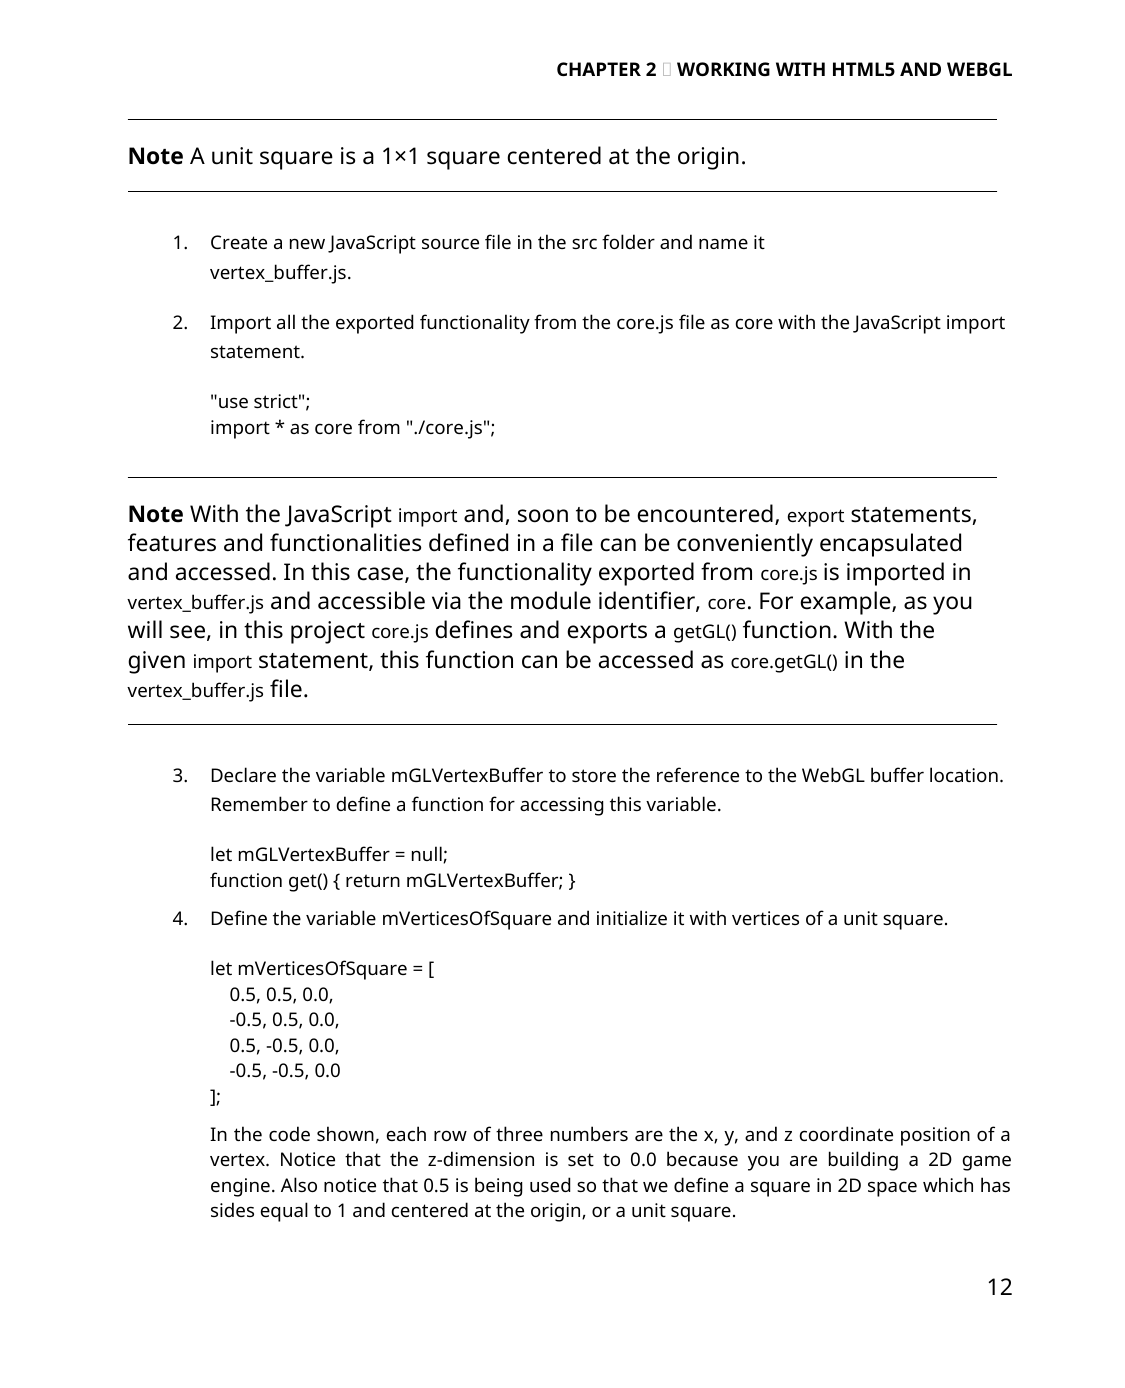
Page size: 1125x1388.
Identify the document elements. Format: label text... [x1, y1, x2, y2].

text In the code shown, each row of three numbers are the x, y, and z coordinate position of a vertex. Notice that the z-dimension is set to 0.0 because you are building a 2D game engine. Also notice that 0.5 is being used so that we define a square in 2D space which has sides equal to 1 and centered at the origin, or a unit square. [210, 1121, 1012, 1223]
text ]; [210, 1083, 1012, 1108]
text -0.5, -0.5, 0.0 [210, 1057, 1012, 1083]
text 0.5, 0.5, 0.0, [210, 981, 1012, 1006]
list Define the variable mVerticesOfSquare and initialize it with vertices of a unit square. [172, 905, 1012, 931]
list Create a new JavaScript source file in the src folder and name it vertex_buffer.js. [172, 230, 892, 284]
text "use strict"; [210, 388, 1012, 414]
text Note With the JavaScript import and, soon to be encountered, export statements, features and functionalities defined in a file can be conveniently encapsulated and accessed. In this case, the functionality exported from core.js is imported in vertex_buffer.js and accessible via the module identifier, core. For example, as you will see, in this project core.js defines and exports a getGL() function. With the given import statement, this function can be accessed as core.getGL() in the vertex_buffer.js file. [127, 478, 997, 725]
text 0.5, -0.5, 0.0, [210, 1032, 1012, 1057]
text let mVerticesOfSquare = [ [210, 955, 1012, 981]
list Import all the exported functionality from the core.js file as core with the JavaScript import statement. [172, 309, 1012, 364]
list Declare the variable mGLVertexBuffer to store the reference to the WebGL buffer location. Remember to define a function for accessing this variable. [172, 762, 1012, 817]
text -0.5, 0.5, 0.0, [210, 1006, 1012, 1032]
text function get() { return mGLVertexBuffer; } [210, 867, 1012, 893]
text Note A unit square is a 1×1 square centered at the origin. [127, 120, 997, 192]
text let mGLVertexBuffer = null; [210, 842, 1012, 867]
text import * as core from "./core.js"; [210, 414, 1012, 439]
